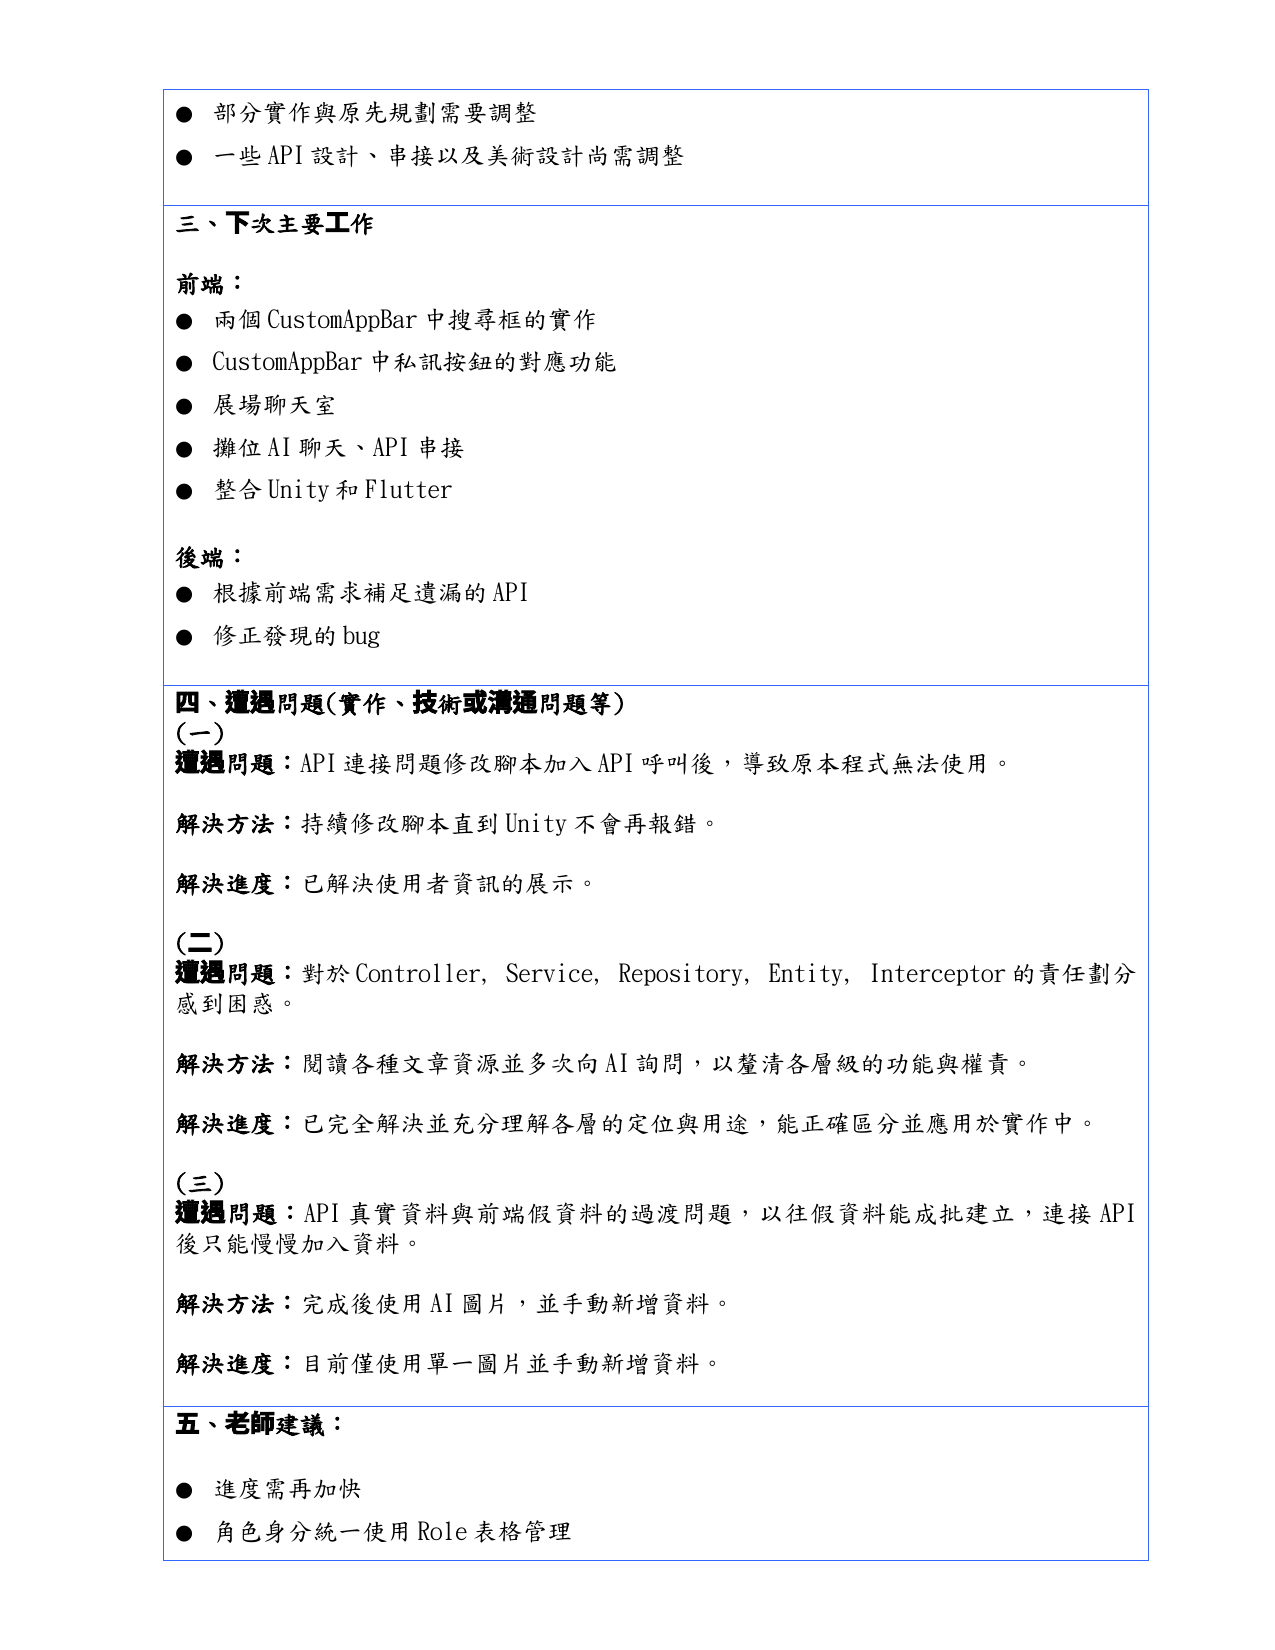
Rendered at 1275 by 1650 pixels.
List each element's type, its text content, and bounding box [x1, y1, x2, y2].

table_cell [164, 90, 1148, 205]
table_cell 三、下次主要工作 前端： 兩個CustomAppBar中搜尋框的實作 CustomAppBar中私訊按鈕的對應功能 展場聊天室 攤位AI聊天、API串接 整合Unity和Flutter 後端： 根據前端需求補足遺漏的API 修正發現的bug [164, 206, 1148, 685]
table_cell 四、遭遇問題(實作、技術或溝通問題等) (一) 遭遇問題：API連接問題修改腳本加入API呼叫後，導致原本程式無法使用。 解決方法：持續修改腳本直到Unity不會再報錯。 解決進度：已解決使用者資訊的展示。 (二) 遭遇問題：對於Controller, Service, Repository, Entity, Interceptor的責任劃分感到困惑。 解決方法：閱讀各種文章資源並多次向AI詢問，以釐清各層級的功能與權責。 解決進度：已完全解決並充分理解各層的定位與用途，能正確區分並應用於實作中。 (三) 遭遇問題：API真實資料與前端假資料的過渡問題，以往假資料能成批建立，連接API後只能慢慢加入資料。 解決方法：完成後使用AI圖片，並手動新增資料。 解決進度：目前僅使用單一圖片並手動新增資料。 [164, 686, 1148, 1406]
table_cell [164, 1407, 1148, 1560]
